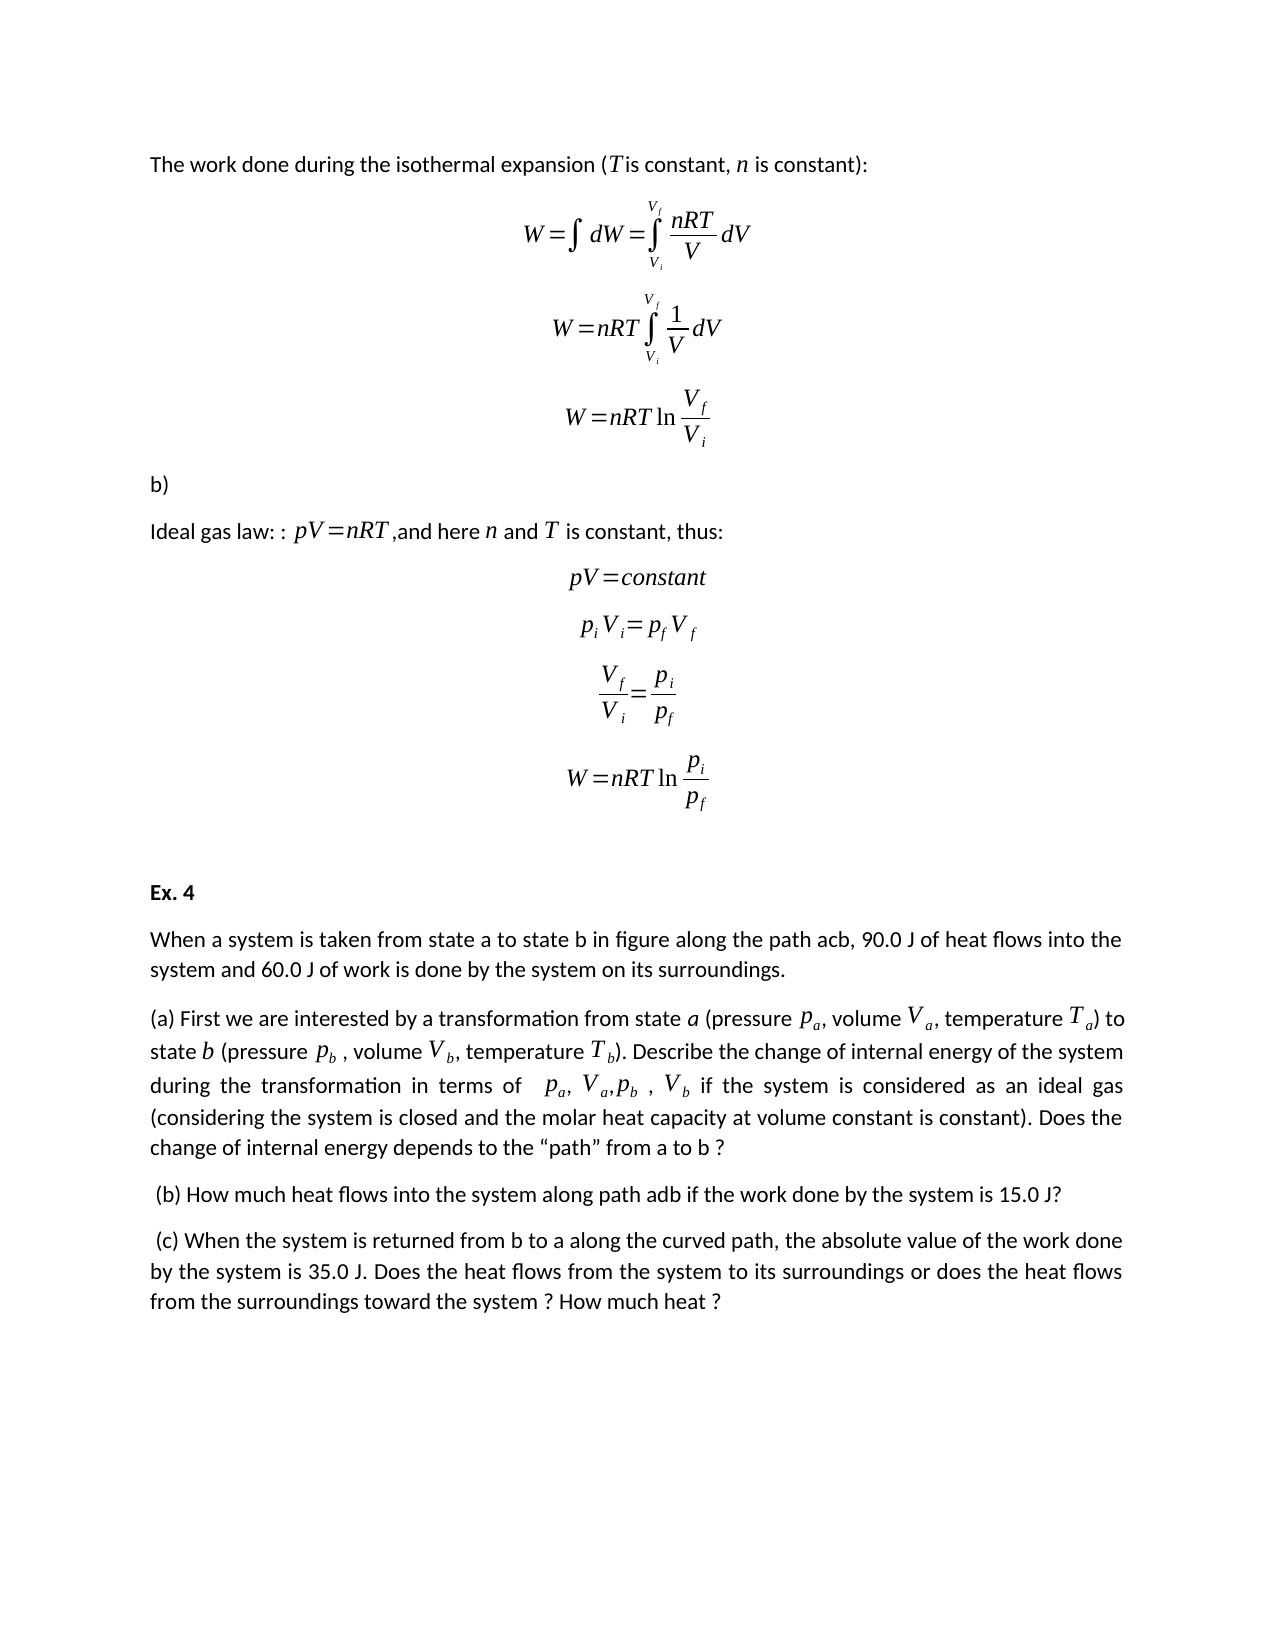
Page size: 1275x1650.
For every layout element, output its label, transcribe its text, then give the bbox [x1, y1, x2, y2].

text b) [150, 470, 1125, 498]
text (a) First we are interested by a transformation from state a (pressure , volume , temperature ) to state (pressure , volume , temperature ). Describe the change of internal energy of the system during the transformation in terms of , , , if the system is considered as an ideal gas (considering the system is closed and the molar heat capacity at volume constant is constant). Does the change of internal energy depends to the “path” from a to b ? [150, 1002, 1125, 1161]
text (b) How much heat flows into the system along path adb if the work done by the system is 15.0 J? [150, 1180, 1125, 1208]
text Ideal gas law: : ,and here and is constant, thus: [150, 517, 1125, 545]
text When a system is taken from state a to state b in figure along the path acb, 90.0 J of heat flows into the system and 60.0 J of work is done by the system on its surroundings. [150, 925, 1125, 983]
text (c) When the system is returned from b to a along the curved path, the absolute value of the work done by the system is 35.0 J. Does the heat flows from the system to its surroundings or does the heat flows from the surroundings toward the system ? How much heat ? [150, 1227, 1125, 1315]
text The work done during the isothermal expansion (is constant, is constant): [150, 150, 1125, 178]
text Ex. 4 [150, 878, 1125, 906]
